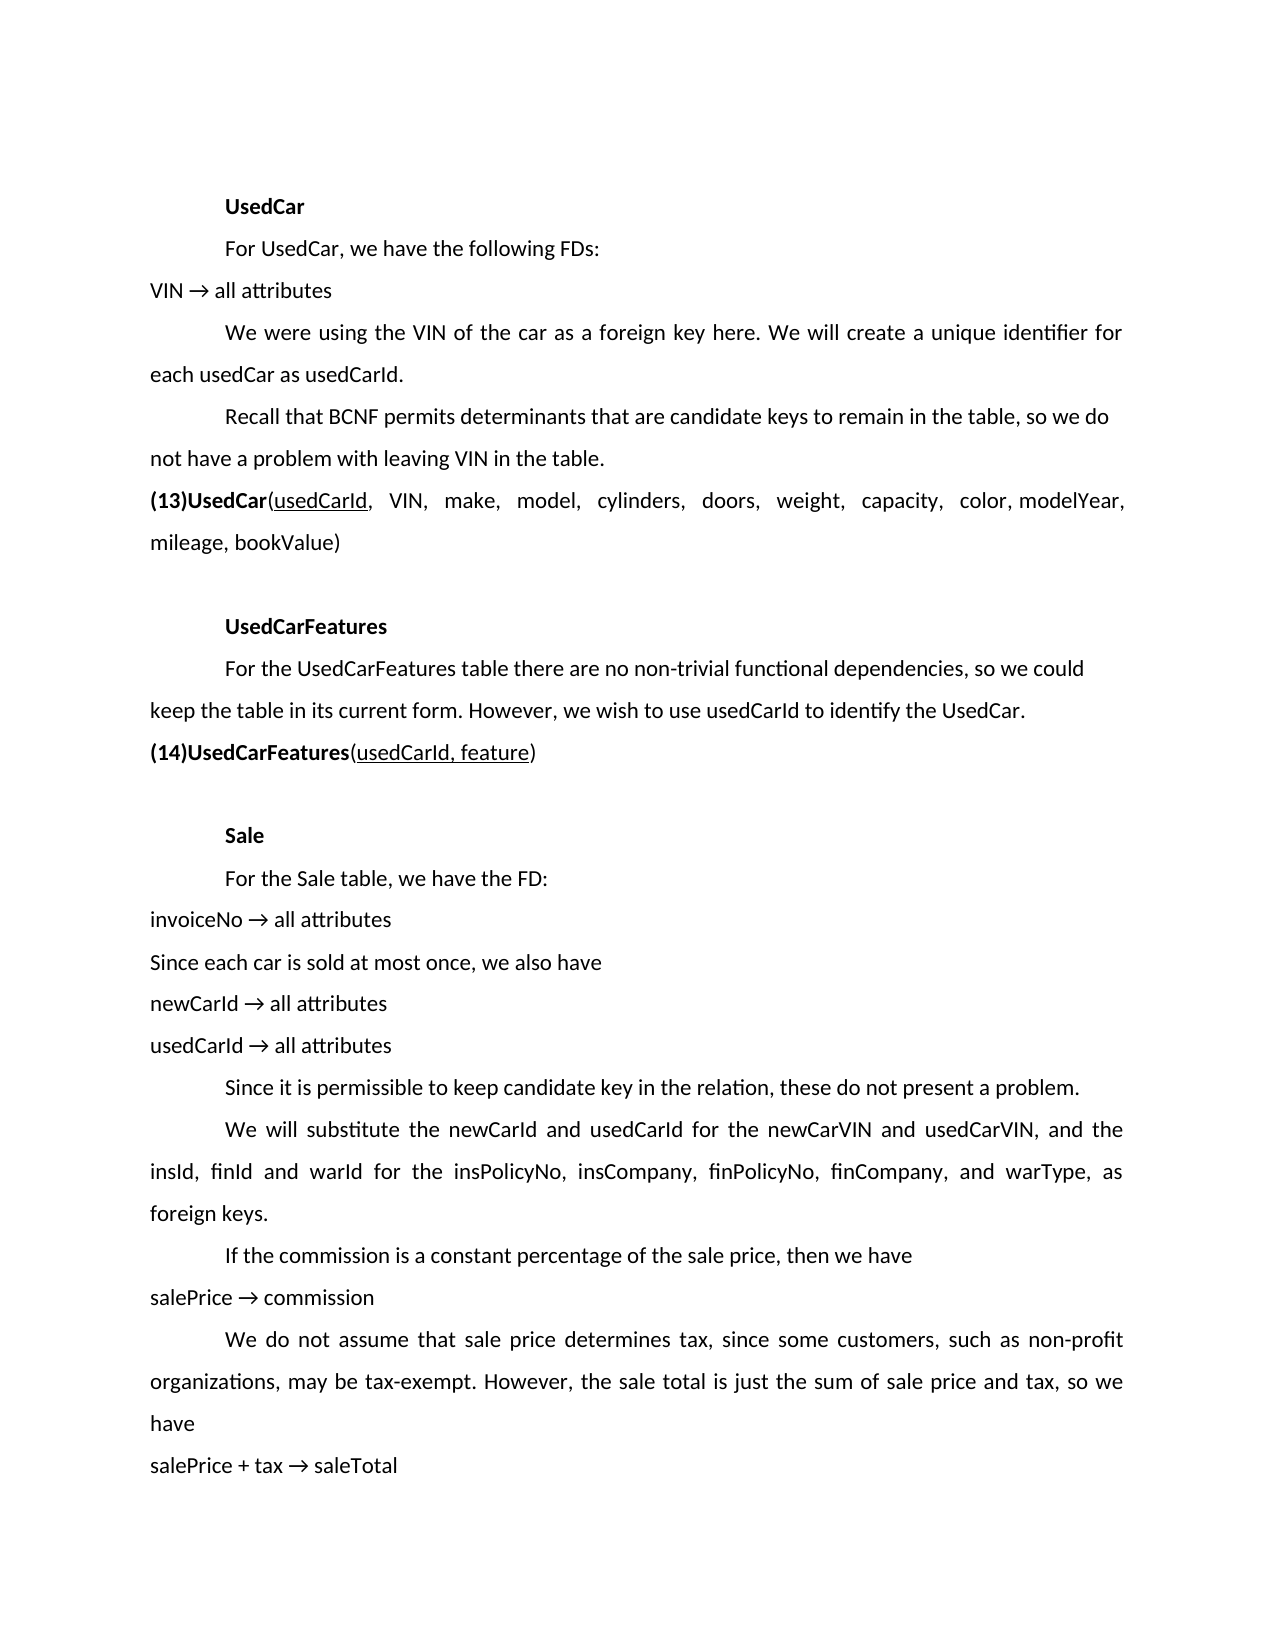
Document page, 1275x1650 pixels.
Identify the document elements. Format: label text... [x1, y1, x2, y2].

text usedCarId → all attributes [150, 1032, 1125, 1059]
text We do not assume that sale price determines tax, since some customers, such as non-profit organizations, may be tax-exempt. However, the sale total is just the sum of sale price and tax, so we have [150, 1325, 1125, 1437]
text newCarId → all attributes [150, 989, 1125, 1018]
list Sale [225, 822, 1125, 850]
text (14)UsedCarFeatures(usedCarId, feature) [150, 738, 1125, 766]
text VIN → all attributes [150, 276, 1125, 304]
text Since it is permissible to keep candidate key in the relation, these do not present a problem. [150, 1073, 1125, 1102]
text We were using the VIN of the car as a foreign key here. We will create a unique identifier for each usedCar as usedCarId. [150, 318, 1125, 388]
text invoiceNo → all attributes [150, 906, 1125, 934]
text (13)UsedCar(usedCarId, VIN, make, model, cylinders, doors, weight, capacity, color, modelYear, mileage, bookValue) [150, 486, 1125, 556]
text For UsedCar, we have the following FDs: [150, 234, 1125, 262]
list UsedCar [225, 192, 1125, 220]
text Since each car is sold at most once, we also have [150, 948, 1125, 976]
list UsedCarFeatures [225, 612, 1125, 640]
text For the UsedCarFeatures table there are no non-trivial functional dependencies, so we could keep the table in its current form. However, we wish to use usedCarId to identify the UsedCar. [150, 654, 1125, 724]
text We will substitute the newCarId and usedCarId for the newCarVIN and usedCarVIN, and the insId, finId and warId for the insPolicyNo, insCompany, finPolicyNo, finCompany, and warType, as foreign keys. [150, 1116, 1125, 1227]
text Recall that BCNF permits determinants that are candidate keys to remain in the table, so we do not have a problem with leaving VIN in the table. [150, 402, 1125, 472]
text salePrice → commission [150, 1283, 1125, 1311]
text salePrice + tax → saleTotal [150, 1451, 1125, 1479]
text If the commission is a constant percentage of the sale price, then we have [150, 1241, 1125, 1269]
text For the Sale table, we have the FD: [150, 864, 1125, 892]
